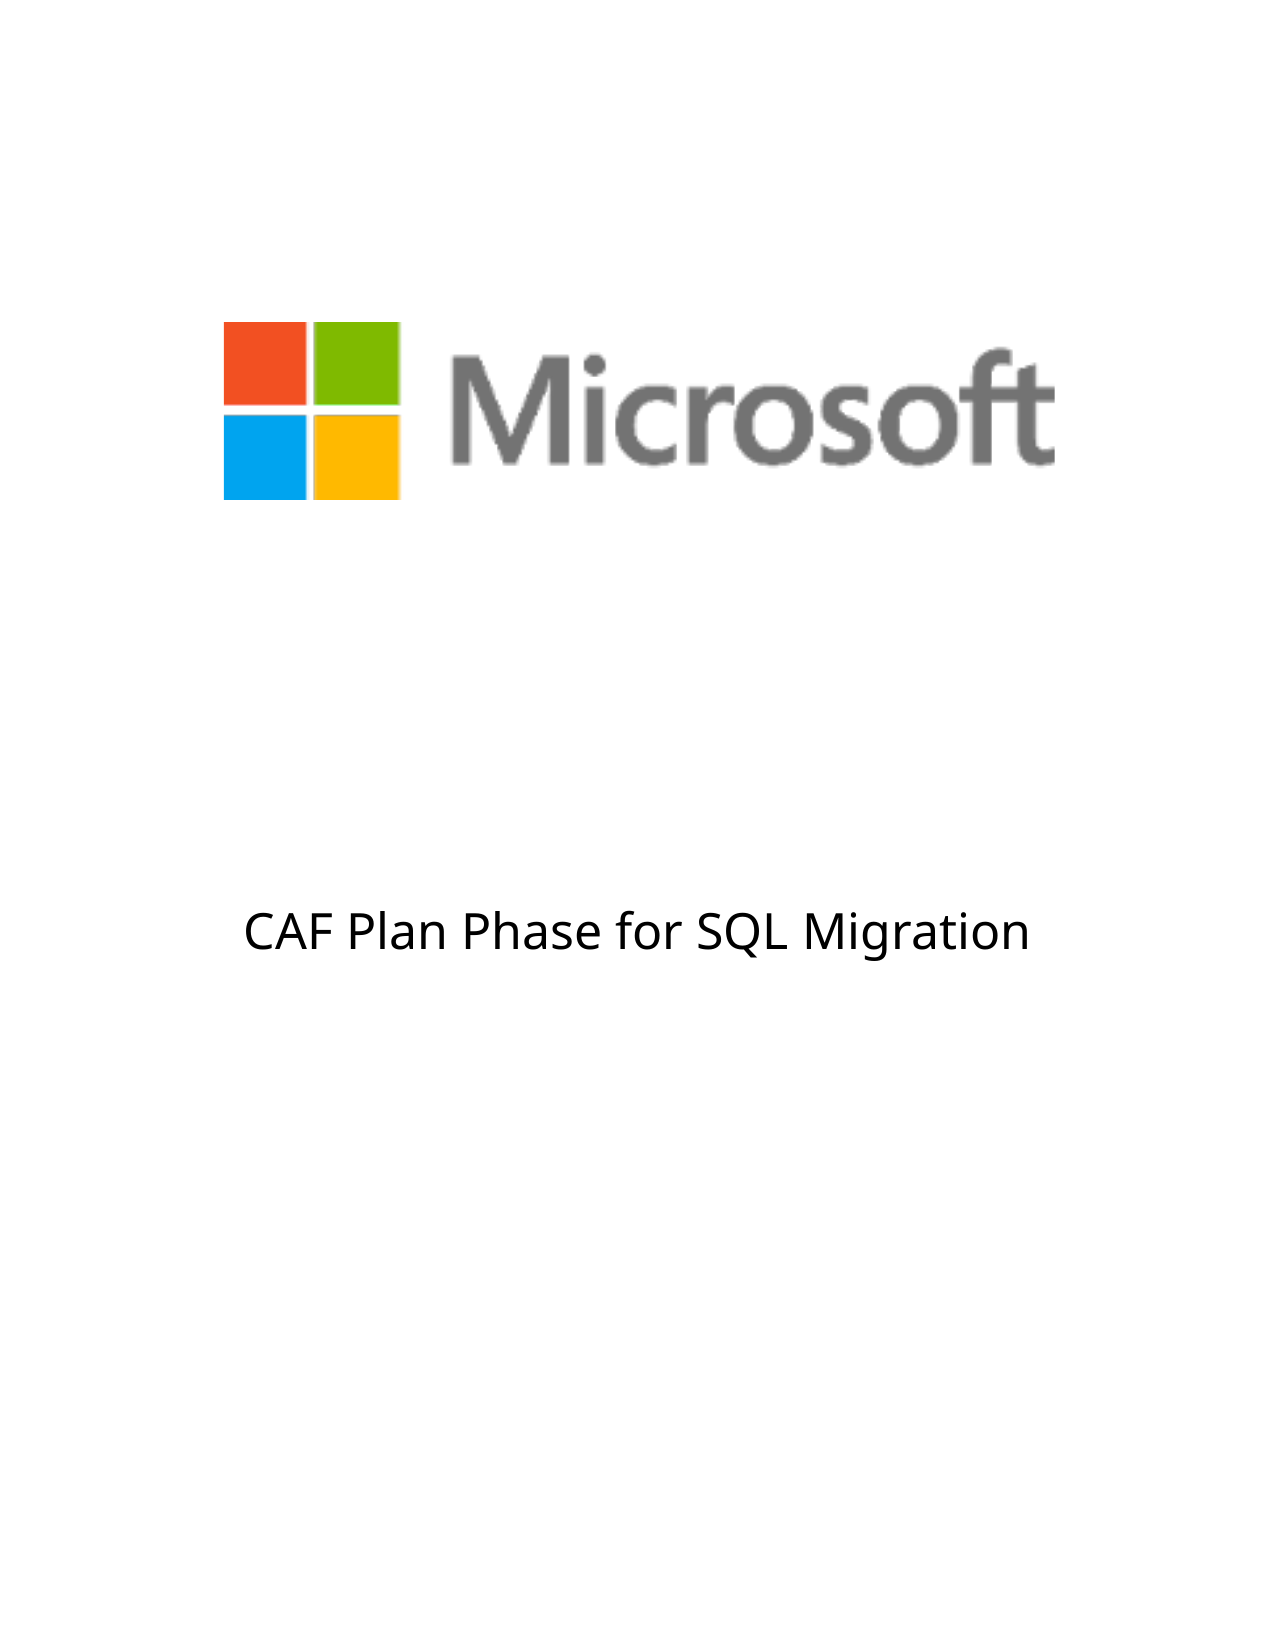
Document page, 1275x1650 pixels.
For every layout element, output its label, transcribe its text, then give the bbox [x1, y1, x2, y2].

text CAF Plan Phase for SQL Migration [94, 896, 1181, 964]
picture [223, 322, 1055, 500]
